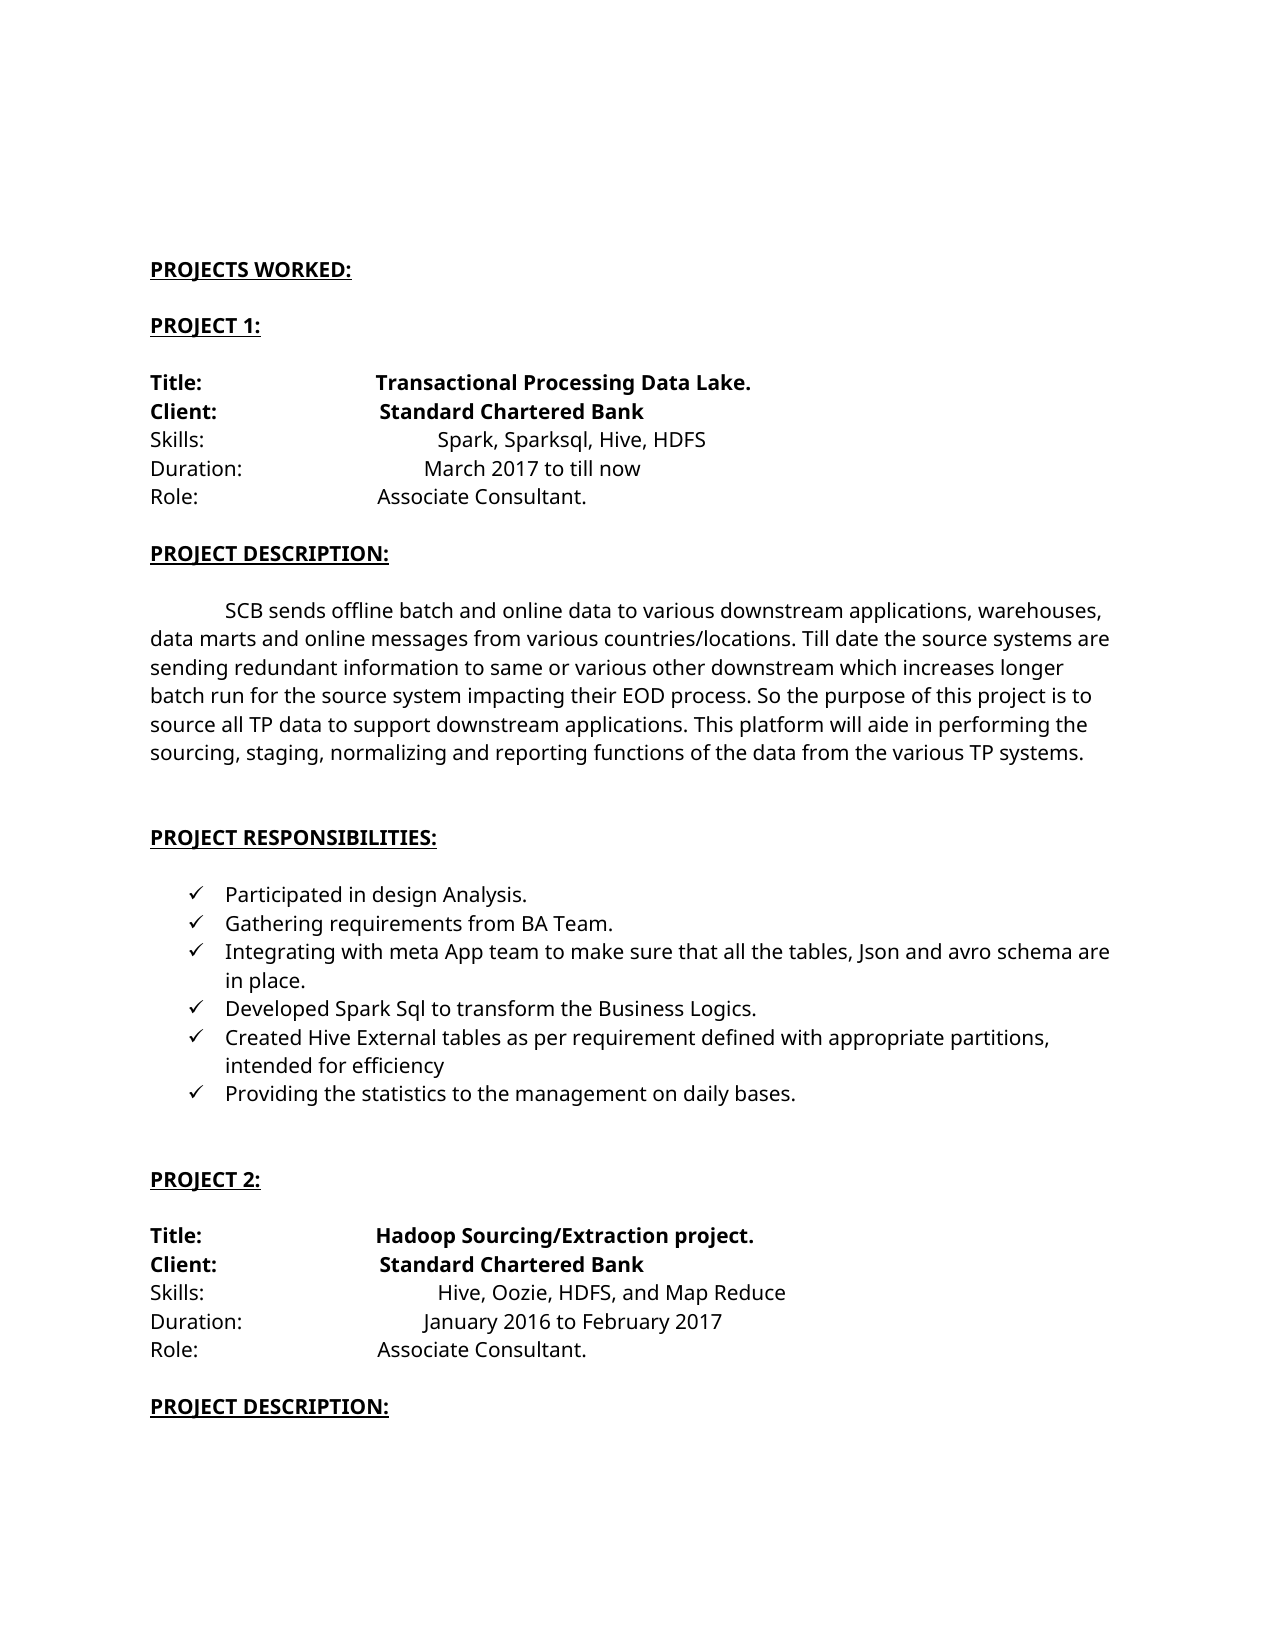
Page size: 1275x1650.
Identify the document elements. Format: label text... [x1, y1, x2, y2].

text PROJECT DESCRIPTION: [150, 1392, 1125, 1421]
list Developed Spark Sql to transform the Business Logics. [187, 994, 1125, 1023]
text Role: Associate Consultant. [150, 1335, 1125, 1364]
text SCB sends offline batch and online data to various downstream applications, warehouses, data marts and online messages from various countries/locations. Till date the source systems are sending redundant information to same or various other downstream which increases longer batch run for the source system impacting their EOD process. So the purpose of this project is to source all TP data to support downstream applications. This platform will aide in performing the sourcing, staging, normalizing and reporting functions of the data from the various TP systems. [150, 596, 1125, 767]
text PROJECT 1: [150, 312, 1125, 340]
list Gathering requirements from BA Team. [187, 909, 1125, 937]
text Skills: Hive, Oozie, HDFS, and Map Reduce [150, 1278, 1125, 1307]
text PROJECT RESPONSIBILITIES: [150, 823, 1125, 852]
text Duration: March 2017 to till now [150, 454, 1125, 482]
text PROJECT 2: [150, 1165, 1125, 1193]
text Client: Standard Chartered Bank [150, 397, 1125, 425]
text Title: Transactional Processing Data Lake. [150, 368, 1125, 397]
text PROJECT DESCRIPTION: [150, 539, 1125, 568]
text Skills: Spark, Sparksql, Hive, HDFS [150, 425, 1125, 454]
text Title: Hadoop Sourcing/Extraction project. [150, 1222, 1125, 1250]
list Participated in design Analysis. [187, 880, 1125, 909]
text Duration: January 2016 to February 2017 [150, 1307, 1125, 1335]
list Created Hive External tables as per requirement defined with appropriate partitions, intended for efficiency [187, 1023, 1125, 1079]
text Role: Associate Consultant. [150, 482, 1125, 511]
list Providing the statistics to the management on daily bases. [187, 1079, 1125, 1108]
list Integrating with meta App team to make sure that all the tables, Json and avro schema are in place. [187, 937, 1125, 994]
text PROJECTS WORKED: [150, 255, 1125, 283]
text Client: Standard Chartered Bank [150, 1250, 1125, 1278]
